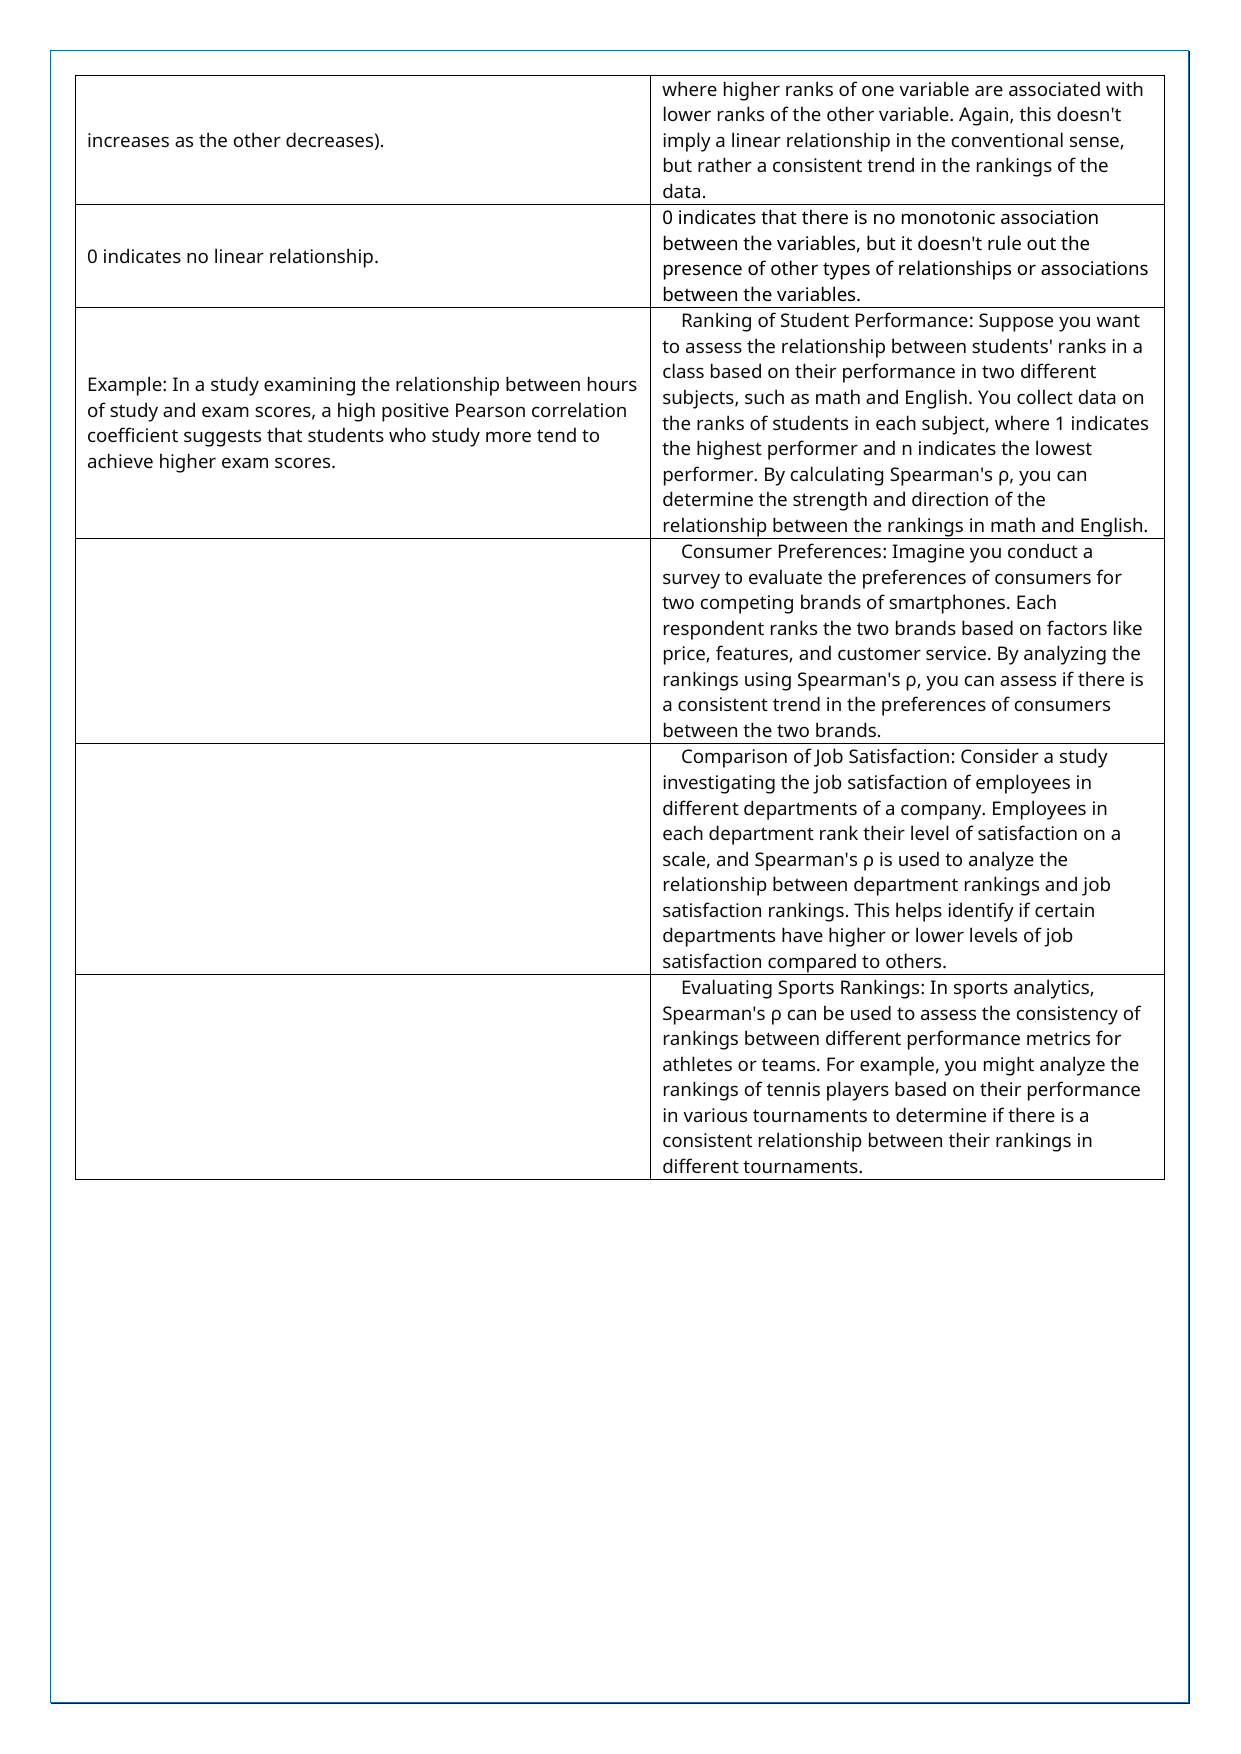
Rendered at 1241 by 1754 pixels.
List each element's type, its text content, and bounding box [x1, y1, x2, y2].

table_cell Example: In a study examining the relationship between hours of study and exam scores, a high positive Pearson correlation coefficient suggests that students who study more tend to achieve higher exam scores. [76, 308, 650, 537]
table_cell 0 indicates no linear relationship. [76, 205, 650, 307]
table_cell [76, 975, 650, 1179]
table_cell Consumer Preferences: Imagine you conduct a survey to evaluate the preferences of consumers for two competing brands of smartphones. Each respondent ranks the two brands based on factors like price, features, and customer service. By analyzing the rankings using Spearman's ρ, you can assess if there is a consistent trend in the preferences of consumers between the two brands. [651, 539, 1164, 743]
table_cell Ranking of Student Performance: Suppose you want to assess the relationship between students' ranks in a class based on their performance in two different subjects, such as math and English. You collect data on the ranks of students in each subject, where 1 indicates the highest performer and n indicates the lowest performer. By calculating Spearman's ρ, you can determine the strength and direction of the relationship between the rankings in math and English. [651, 308, 1164, 537]
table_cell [651, 76, 1164, 204]
table_cell Comparison of Job Satisfaction: Consider a study investigating the job satisfaction of employees in different departments of a company. Employees in each department rank their level of satisfaction on a scale, and Spearman's ρ is used to analyze the relationship between department rankings and job satisfaction rankings. This helps identify if certain departments have higher or lower levels of job satisfaction compared to others. [651, 744, 1164, 973]
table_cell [76, 76, 650, 204]
table_cell [76, 539, 650, 743]
table_cell [76, 744, 650, 973]
table_cell 0 indicates that there is no monotonic association between the variables, but it doesn't rule out the presence of other types of relationships or associations between the variables. [651, 205, 1164, 307]
table_cell Evaluating Sports Rankings: In sports analytics, Spearman's ρ can be used to assess the consistency of rankings between different performance metrics for athletes or teams. For example, you might analyze the rankings of tennis players based on their performance in various tournaments to determine if there is a consistent relationship between their rankings in different tournaments. [651, 975, 1164, 1179]
